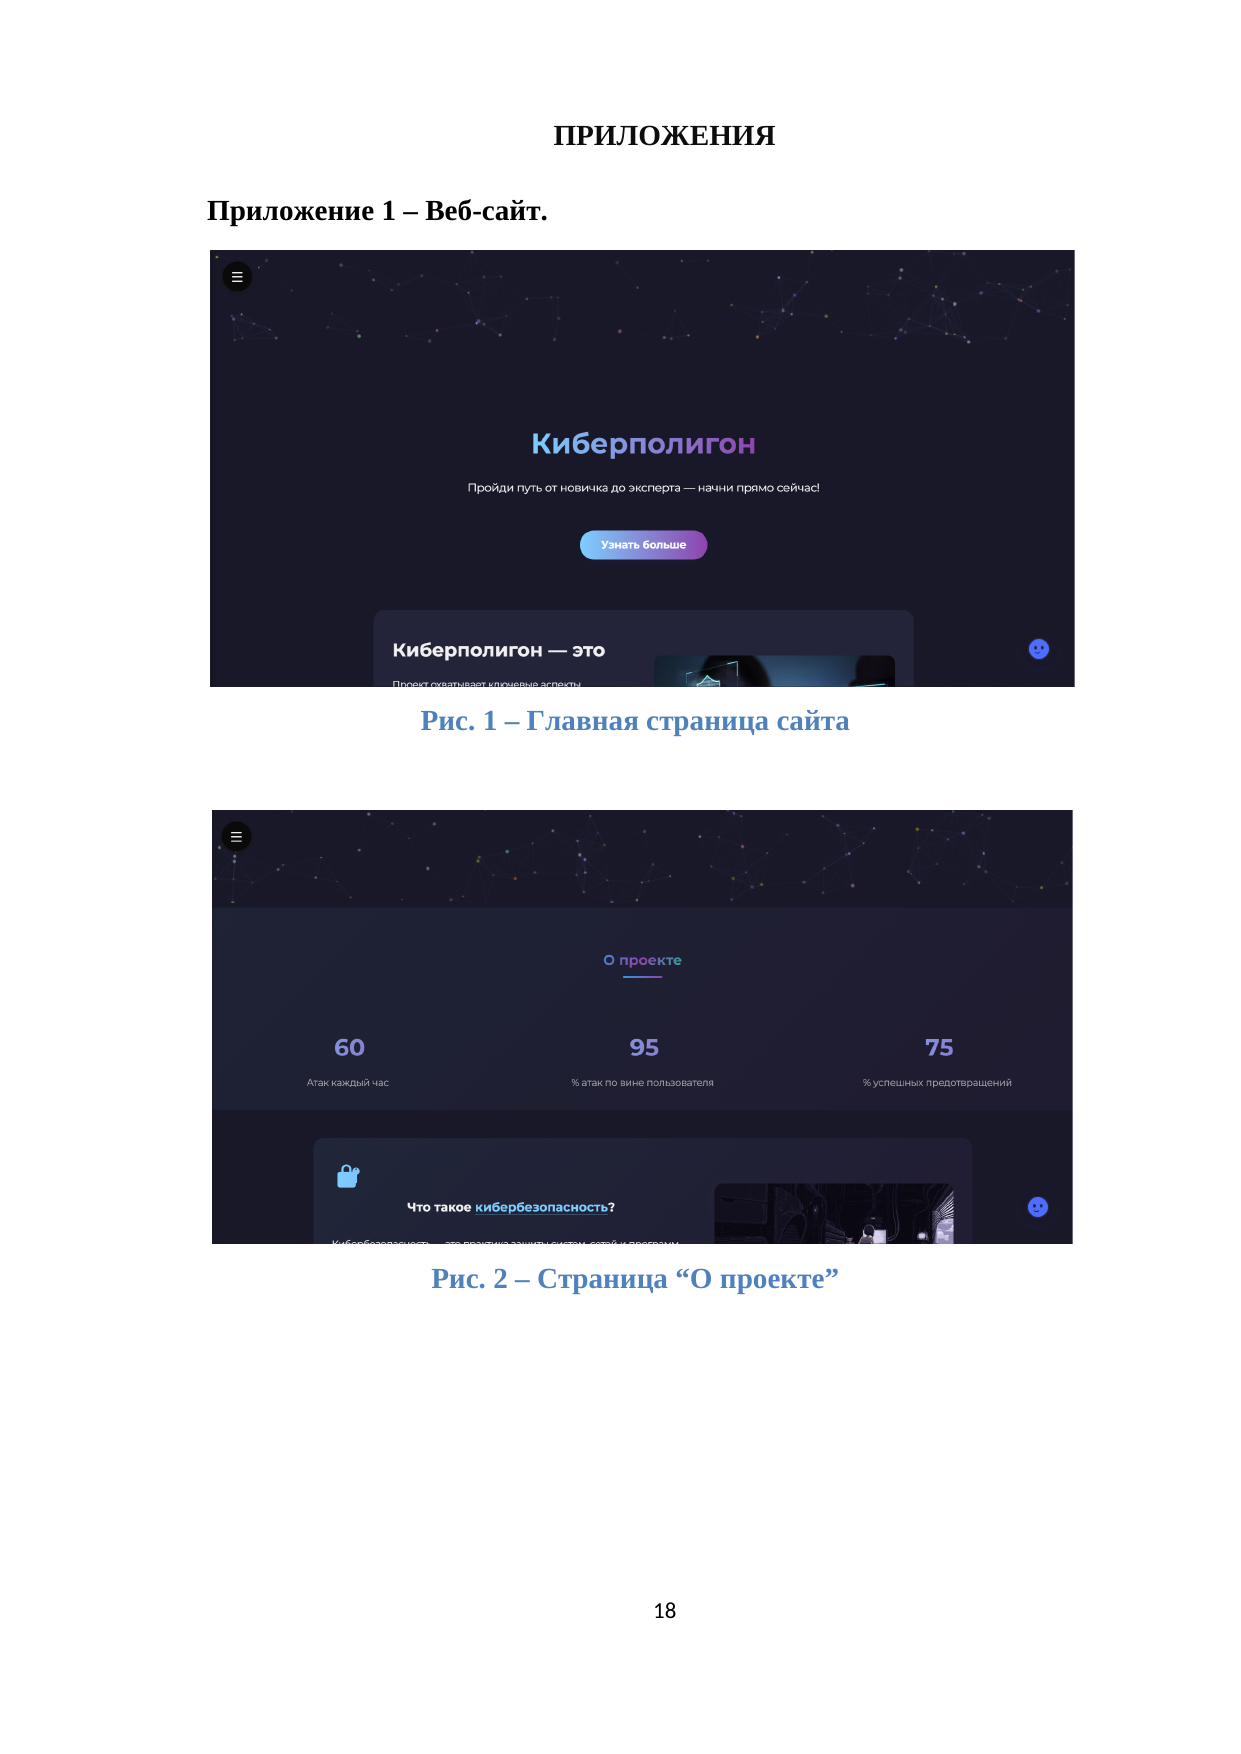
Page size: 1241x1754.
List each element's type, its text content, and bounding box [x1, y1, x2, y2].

subtitle Приложение 1 – Веб-сайт. [177, 193, 1167, 227]
picture [210, 250, 1075, 687]
subtitle ПРИЛОЖЕНИЯ [162, 118, 1167, 152]
text Рис. 1 – Главная страница сайта [162, 703, 1107, 737]
picture [212, 810, 1073, 1244]
text Рис. 2 – Страница “О проекте” [162, 1261, 1107, 1295]
